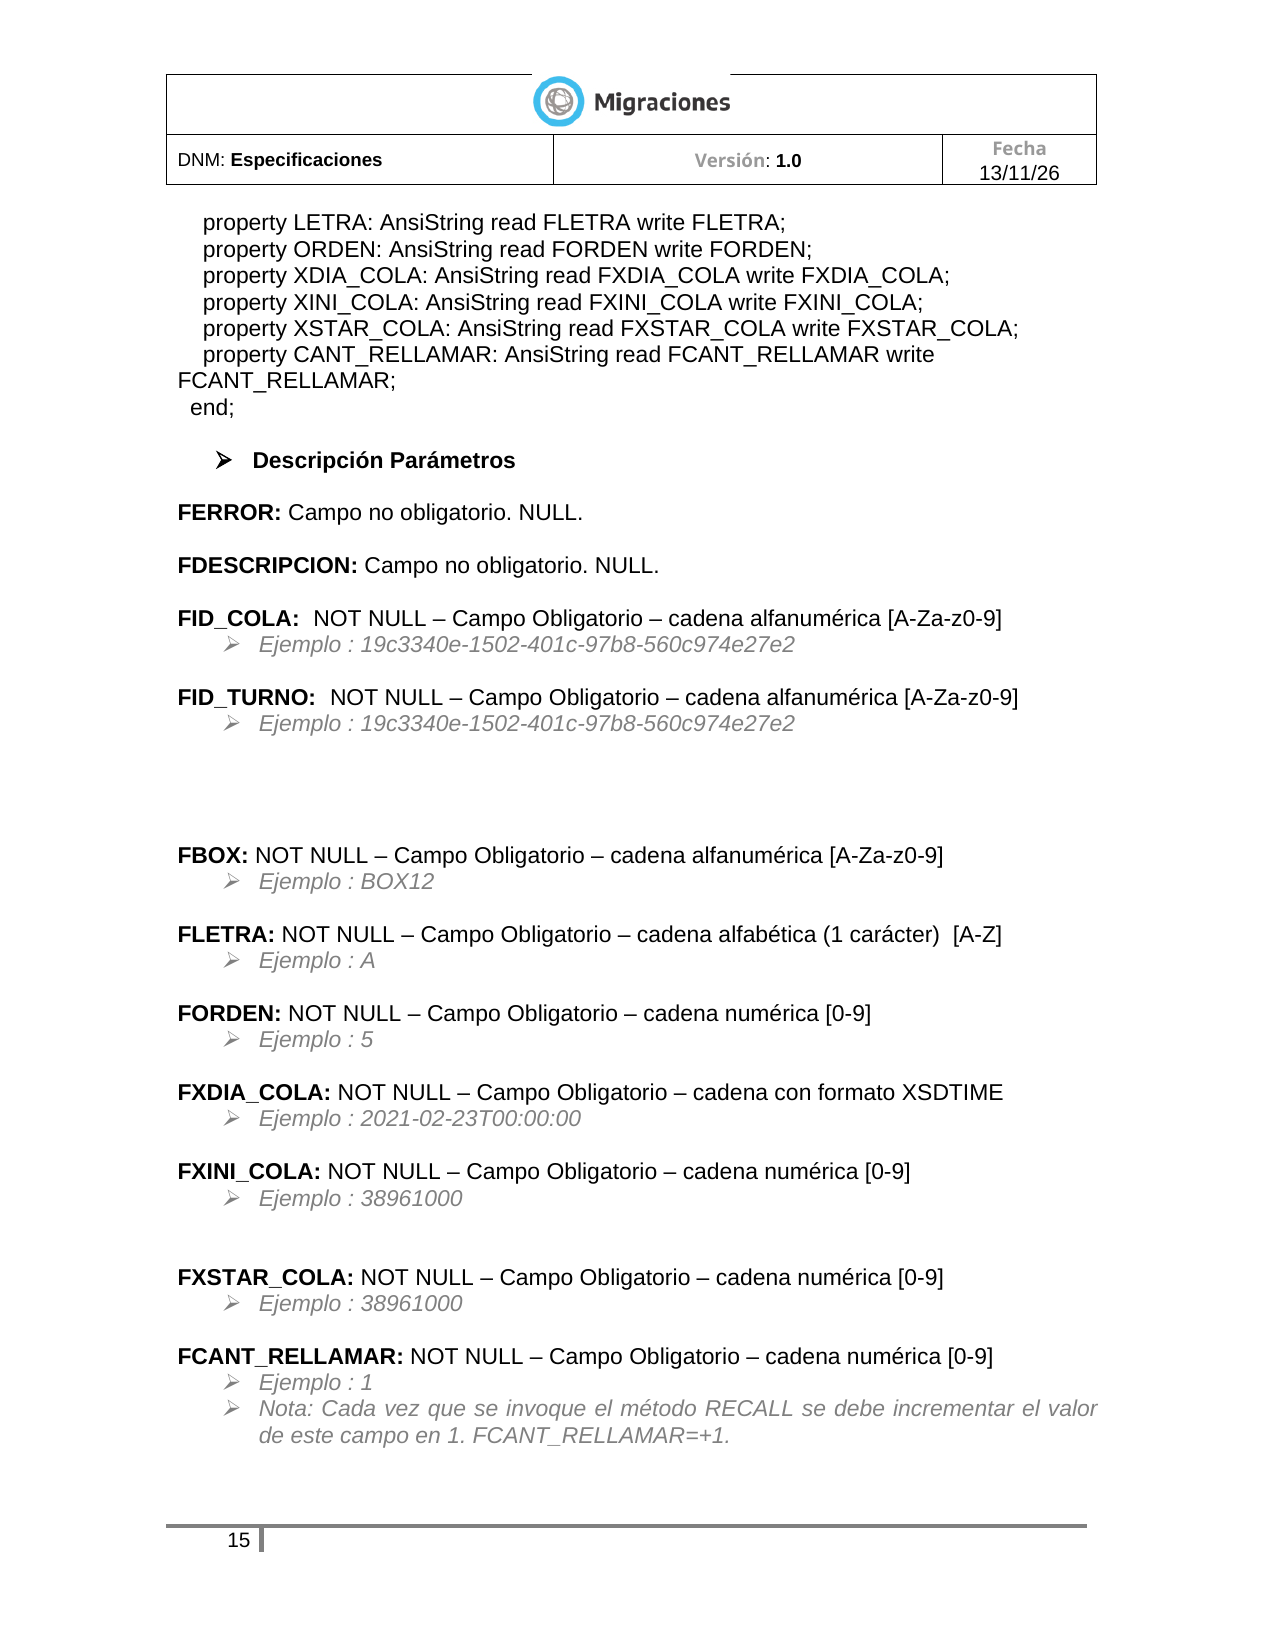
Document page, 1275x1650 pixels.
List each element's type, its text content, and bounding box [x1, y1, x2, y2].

text FBOX: NOT NULL – Campo Obligatorio – cadena alfanumérica [A-Za-z0-9] [177, 842, 1098, 868]
text end; [177, 394, 1098, 420]
text FID_TURNO: NOT NULL – Campo Obligatorio – cadena alfanumérica [A-Za-z0-9] [177, 684, 1098, 710]
text property XSTAR_COLA: AnsiString read FXSTAR_COLA write FXSTAR_COLA; [177, 315, 1098, 341]
text property XINI_COLA: AnsiString read FXINI_COLA write FXINI_COLA; [177, 288, 1098, 315]
list Ejemplo : BOX12 [221, 868, 1098, 894]
text FXINI_COLA: NOT NULL – Campo Obligatorio – cadena numérica [0-9] [177, 1158, 1098, 1184]
text property ORDEN: AnsiString read FORDEN write FORDEN; [177, 236, 1098, 262]
text FORDEN: NOT NULL – Campo Obligatorio – cadena numérica [0-9] [177, 1000, 1098, 1026]
text property CANT_RELLAMAR: AnsiString read FCANT_RELLAMAR write FCANT_RELLAMAR; [177, 341, 1098, 394]
text FXDIA_COLA: NOT NULL – Campo Obligatorio – cadena con formato XSDTIME [177, 1079, 1098, 1105]
list Ejemplo : 2021-02-23T00:00:00 [221, 1105, 1098, 1132]
list Ejemplo : 5 [221, 1026, 1098, 1053]
list Nota: Cada vez que se invoque el método RECALL se debe incrementar el valor de este campo en 1. FCANT_RELLAMAR=+1. [221, 1395, 1098, 1448]
text FLETRA: NOT NULL – Campo Obligatorio – cadena alfabética (1 carácter) [A-Z] [177, 921, 1098, 947]
list Ejemplo : 1 [221, 1369, 1098, 1395]
text FDESCRIPCION: Campo no obligatorio. NULL. [177, 552, 1098, 578]
list Ejemplo : 38961000 [221, 1184, 1098, 1211]
text FERROR: Campo no obligatorio. NULL. [177, 499, 1098, 526]
list Ejemplo : 19c3340e-1502-401c-97b8-560c974e27e2 [221, 710, 1098, 736]
text FXSTAR_COLA: NOT NULL – Campo Obligatorio – cadena numérica [0-9] [177, 1263, 1098, 1290]
text FCANT_RELLAMAR: NOT NULL – Campo Obligatorio – cadena numérica [0-9] [177, 1343, 1098, 1369]
picture [532, 74, 731, 134]
list Ejemplo : 38961000 [221, 1290, 1098, 1316]
list Ejemplo : A [221, 947, 1098, 974]
list Descripción Parámetros [215, 447, 1098, 473]
text property LETRA: AnsiString read FLETRA write FLETRA; [177, 209, 1098, 236]
text property XDIA_COLA: AnsiString read FXDIA_COLA write FXDIA_COLA; [177, 262, 1098, 288]
list Ejemplo : 19c3340e-1502-401c-97b8-560c974e27e2 [221, 631, 1098, 657]
text FID_COLA: NOT NULL – Campo Obligatorio – cadena alfanumérica [A-Za-z0-9] [177, 605, 1098, 631]
